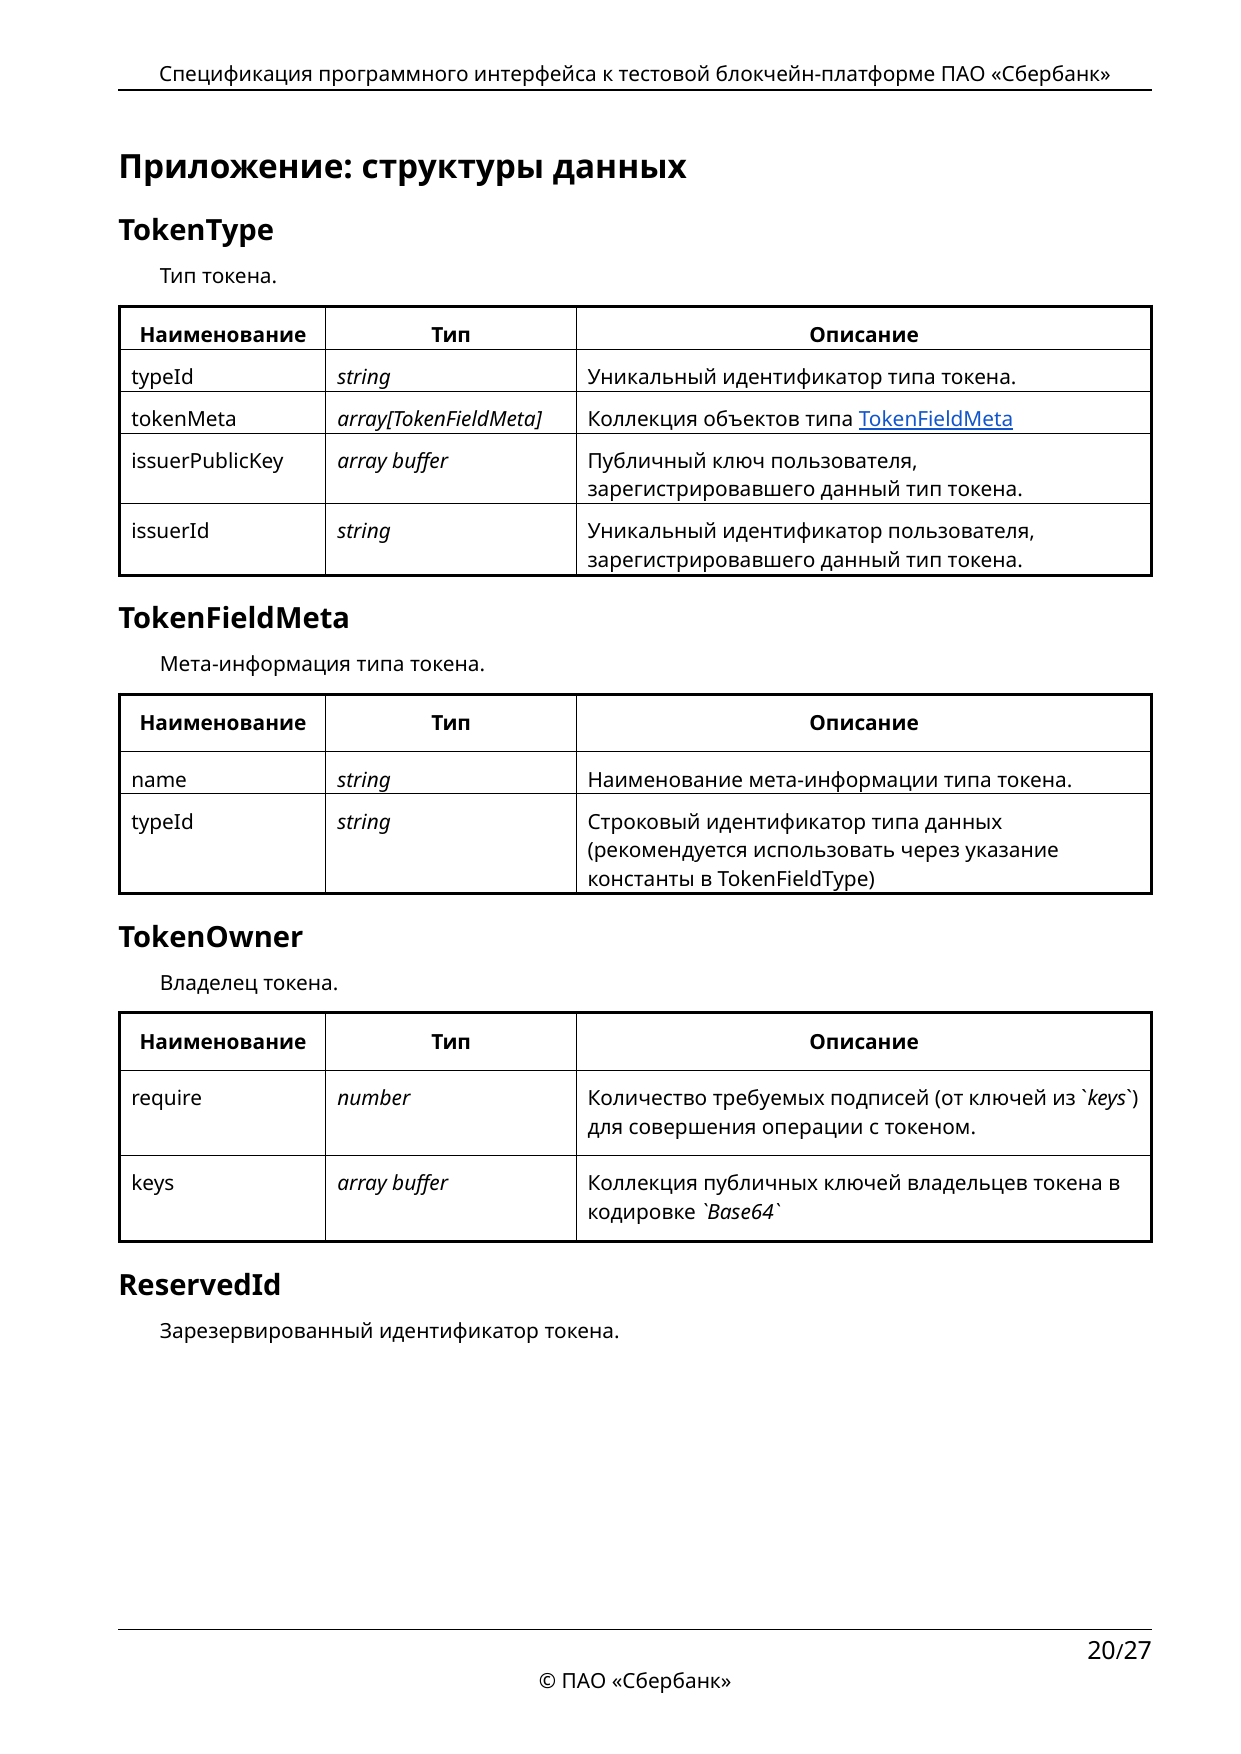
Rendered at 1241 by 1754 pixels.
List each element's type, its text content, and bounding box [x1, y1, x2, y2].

table_cell Строковый идентификатор типа данных (рекомендуется использовать через указание константы в TokenFieldType) [577, 794, 1150, 892]
table_header Наименование [121, 696, 325, 751]
table_header Тип [326, 308, 576, 349]
table_cell keys [121, 1156, 325, 1240]
table_cell issuerId [121, 504, 325, 573]
text Зарезервированный идентификатор токена. [118, 1316, 1152, 1344]
table_cell Публичный ключ пользователя, зарегистрировавшего данный тип токена. [577, 434, 1150, 503]
table_cell Наименование мета-информации типа токена. [577, 752, 1150, 793]
table_cell issuerPublicKey [121, 434, 325, 503]
text Тип токена. [118, 262, 1152, 290]
table_cell array buffer [326, 1156, 576, 1240]
table_header Описание [577, 308, 1150, 349]
table_cell Количество требуемых подписей (от ключей из `keys`) для совершения операции с токеном. [577, 1071, 1150, 1155]
subtitle TokenFieldMeta [118, 597, 1152, 637]
table_cell string [326, 504, 576, 573]
table_cell Уникальный идентификатор типа токена. [577, 350, 1150, 391]
table_cell string [326, 794, 576, 892]
subtitle TokenType [118, 209, 1152, 249]
subtitle TokenOwner [118, 916, 1152, 956]
table_cell Коллекция публичных ключей владельцев токена в кодировке `Base64` [577, 1156, 1150, 1240]
table_cell Уникальный идентификатор пользователя, зарегистрировавшего данный тип токена. [577, 504, 1150, 573]
subtitle ReservedId [118, 1264, 1152, 1303]
table_header Наименование [121, 308, 325, 349]
table_cell typeId [121, 794, 325, 892]
table_cell typeId [121, 350, 325, 391]
table_cell array buffer [326, 434, 576, 503]
subtitle Приложение: структуры данных [118, 143, 1152, 188]
table_header Описание [577, 696, 1150, 751]
text Владелец токена. [118, 968, 1152, 997]
table_cell tokenMeta [121, 392, 325, 433]
table_cell name [121, 752, 325, 793]
table_cell string [326, 350, 576, 391]
table_header Тип [326, 696, 576, 751]
table_cell number [326, 1071, 576, 1155]
table_cell require [121, 1071, 325, 1155]
text Мета-информация типа токена. [118, 649, 1152, 678]
table_header Описание [577, 1014, 1150, 1070]
table_cell string [326, 752, 576, 793]
table_cell array[TokenFieldMeta] [326, 392, 576, 433]
table_header Наименование [121, 1014, 325, 1070]
table_header Тип [326, 1014, 576, 1070]
table_cell Коллекция объектов типа TokenFieldMeta [577, 392, 1150, 433]
